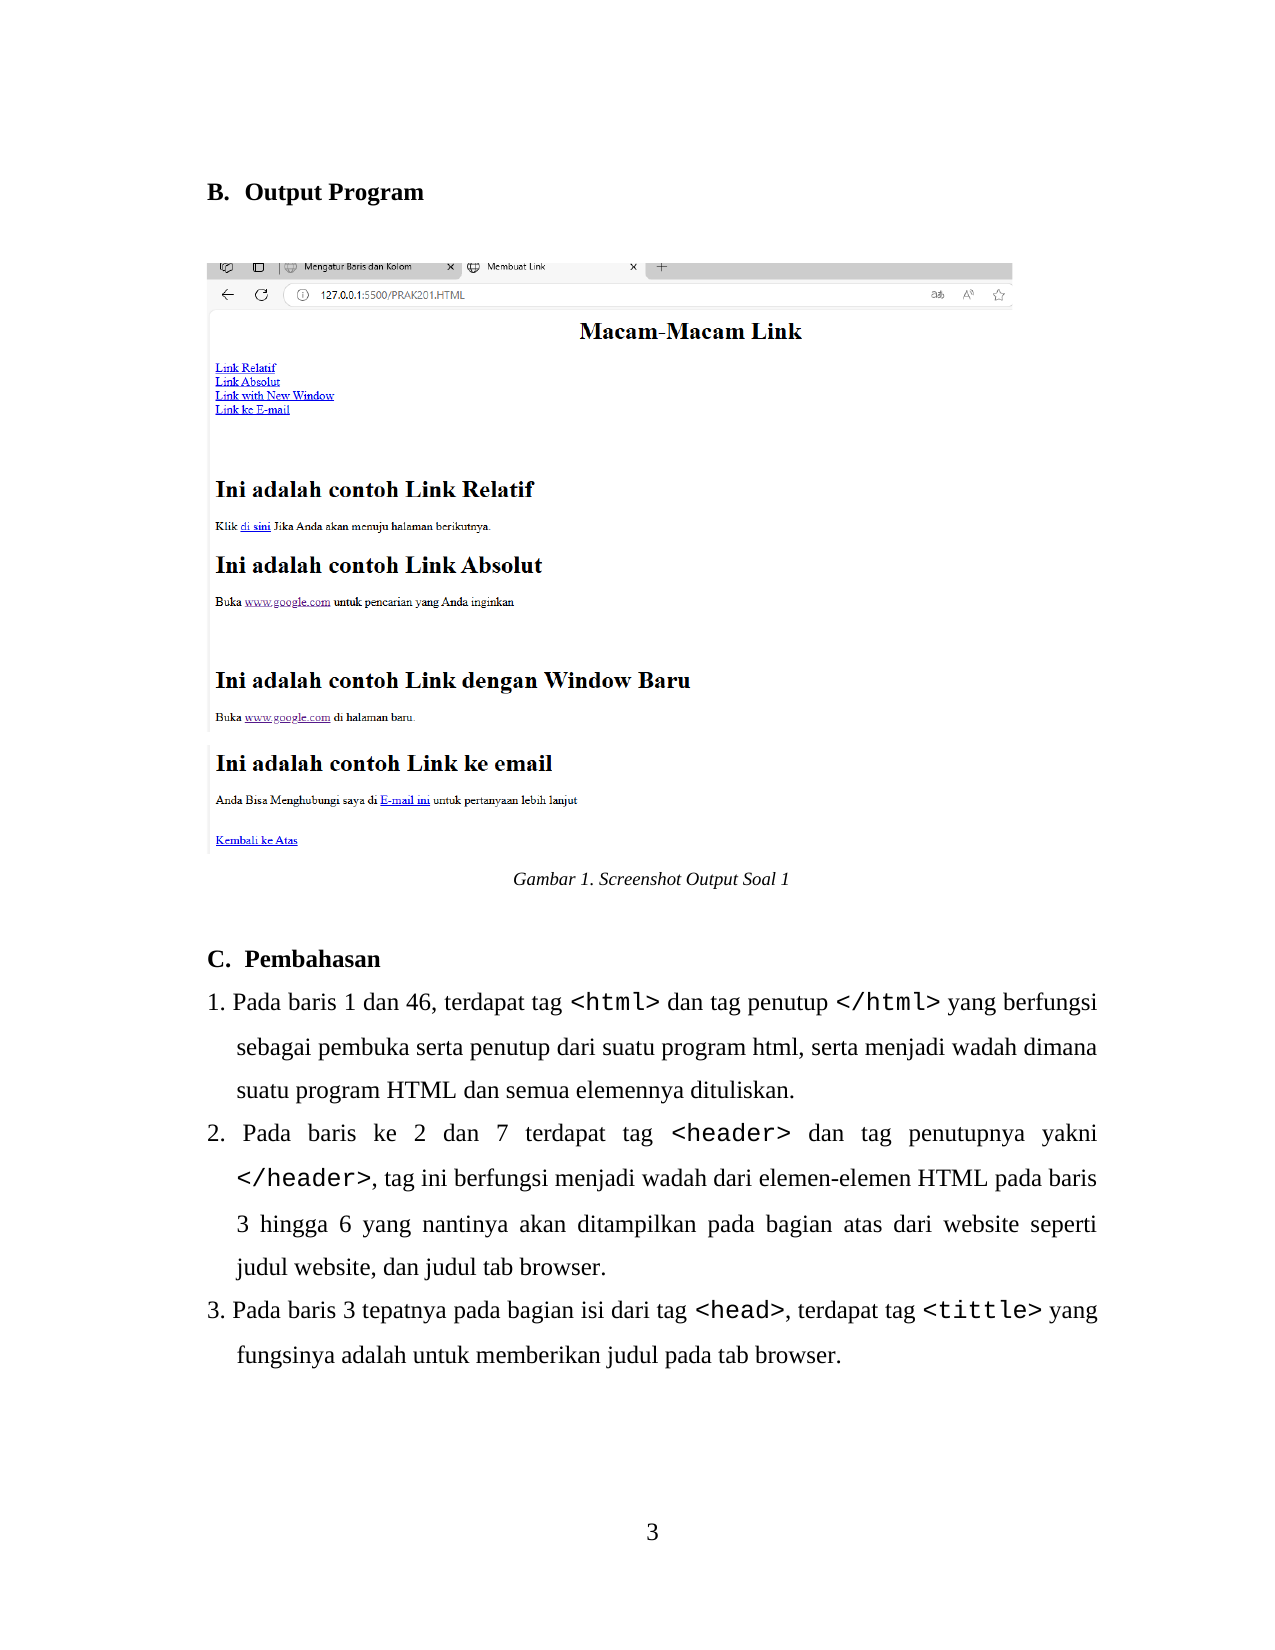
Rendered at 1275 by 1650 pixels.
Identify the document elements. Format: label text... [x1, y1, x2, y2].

text 2. Pada baris ke 2 dan 7 terdapat tag <header> dan tag penutupnya yakni </header>, tag ini berfungsi menjadi wadah dari elemen-elemen HTML pada baris 3 hingga 6 yang nantinya akan ditampilkan pada bagian atas dari website seperti judul website, dan judul tab browser. [207, 1118, 1098, 1281]
text 1. Pada baris 1 dan 46, terdapat tag <html> dan tag penutup </html> yang berfungsi sebagai pembuka serta penutup dari suatu program html, serta menjadi wadah dimana suatu program HTML dan semua elemennya dituliskan. [207, 987, 1098, 1104]
picture [206, 263, 1013, 732]
text 3. Pada baris 3 tepatnya pada bagian isi dari tag <head>, terdapat tag <tittle> yang fungsinya adalah untuk memberikan judul pada tab browser. [207, 1295, 1098, 1369]
picture [206, 745, 1060, 854]
subtitle Output Program [207, 177, 1098, 206]
subtitle Pembahasan [207, 944, 1098, 972]
